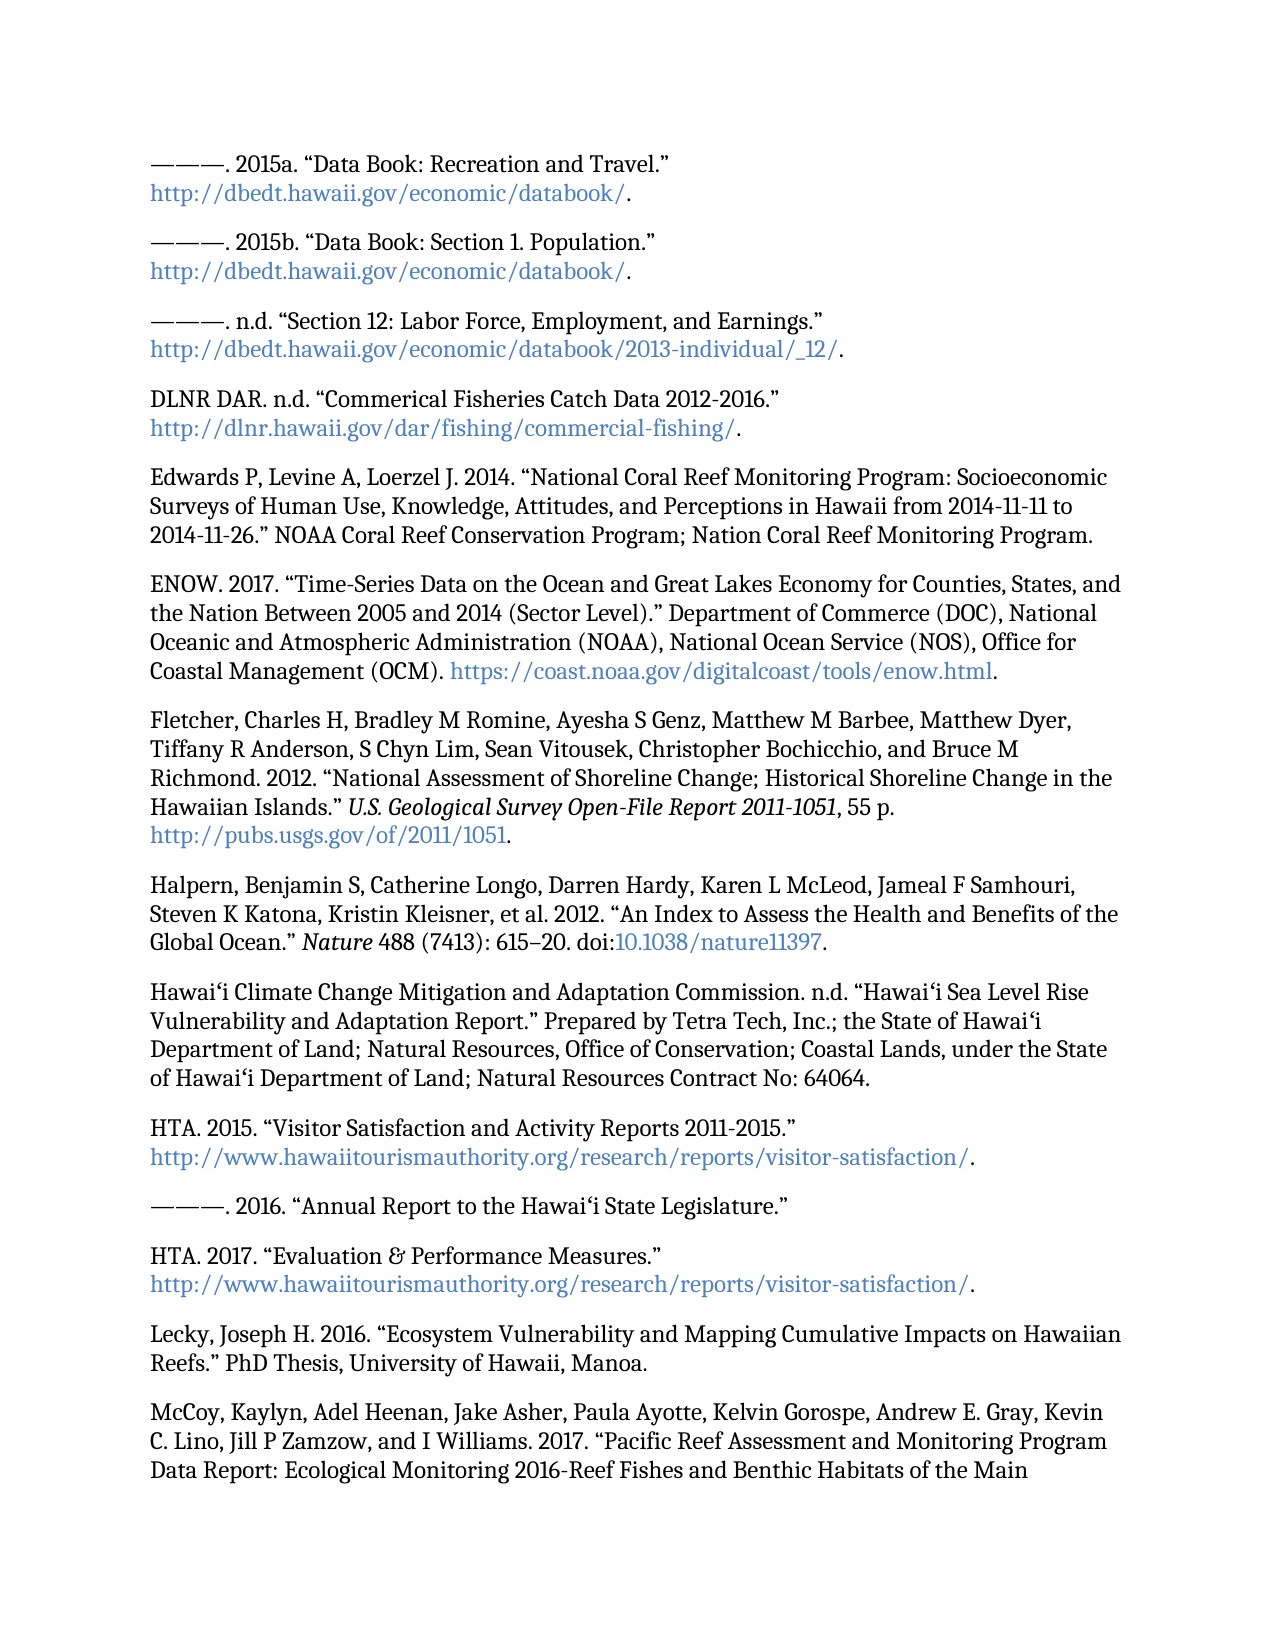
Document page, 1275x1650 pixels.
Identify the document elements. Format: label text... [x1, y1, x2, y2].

text ———. 2015b. “Data Book: Section 1. Population.” http://dbedt.hawaii.gov/economic/databook/. [150, 228, 1125, 286]
text ———. n.d. “Section 12: Labor Force, Employment, and Earnings.” http://dbedt.hawaii.gov/economic/databook/2013-individual/_12/. [150, 307, 1125, 364]
text Hawaiʻi Climate Change Mitigation and Adaptation Commission. n.d. “Hawaiʻi Sea Level Rise Vulnerability and Adaptation Report.” Prepared by Tetra Tech, Inc.; the State of Hawaiʻi Department of Land; Natural Resources, Office of Conservation; Coastal Lands, under the State of Hawaiʻi Department of Land; Natural Resources Contract No: 64064. [150, 978, 1125, 1093]
text HTA. 2015. “Visitor Satisfaction and Activity Reports 2011-2015.” http://www.hawaiitourismauthority.org/research/reports/visitor-satisfaction/. [150, 1114, 1125, 1171]
text HTA. 2017. “Evaluation & Performance Measures.” http://www.hawaiitourismauthority.org/research/reports/visitor-satisfaction/. [150, 1242, 1125, 1299]
text DLNR DAR. n.d. “Commerical Fisheries Catch Data 2012-2016.” http://dlnr.hawaii.gov/dar/fishing/commercial-fishing/. [150, 385, 1125, 442]
text Fletcher, Charles H, Bradley M Romine, Ayesha S Genz, Matthew M Barbee, Matthew Dyer, Tiffany R Anderson, S Chyn Lim, Sean Vitousek, Christopher Bochicchio, and Bruce M Richmond. 2012. “National Assessment of Shoreline Change; Historical Shoreline Change in the Hawaiian Islands.” U.S. Geological Survey Open-File Report 2011-1051, 55 p. http://pubs.usgs.gov/of/2011/1051. [150, 706, 1125, 850]
text Halpern, Benjamin S, Catherine Longo, Darren Hardy, Karen L McLeod, Jameal F Samhouri, Steven K Katona, Kristin Kleisner, et al. 2012. “An Index to Assess the Health and Benefits of the Global Ocean.” Nature 488 (7413): 615–20. doi:10.1038/nature11397. [150, 871, 1125, 957]
text ———. 2015a. “Data Book: Recreation and Travel.” http://dbedt.hawaii.gov/economic/databook/. [150, 150, 1125, 207]
text ———. 2016. “Annual Report to the Hawaiʻi State Legislature.” [150, 1192, 1125, 1221]
text Lecky, Joseph H. 2016. “Ecosystem Vulnerability and Mapping Cumulative Impacts on Hawaiian Reefs.” PhD Thesis, University of Hawaii, Manoa. [150, 1320, 1125, 1377]
text ENOW. 2017. “Time-Series Data on the Ocean and Great Lakes Economy for Counties, States, and the Nation Between 2005 and 2014 (Sector Level).” Department of Commerce (DOC), National Oceanic and Atmospheric Administration (NOAA), National Ocean Service (NOS), Office for Coastal Management (OCM). https://coast.noaa.gov/digitalcoast/tools/enow.html. [150, 570, 1125, 685]
text Edwards P, Levine A, Loerzel J. 2014. “National Coral Reef Monitoring Program: Socioeconomic Surveys of Human Use, Knowledge, Attitudes, and Perceptions in Hawaii from 2014-11-11 to 2014-11-26.” NOAA Coral Reef Conservation Program; Nation Coral Reef Monitoring Program. [150, 463, 1125, 549]
